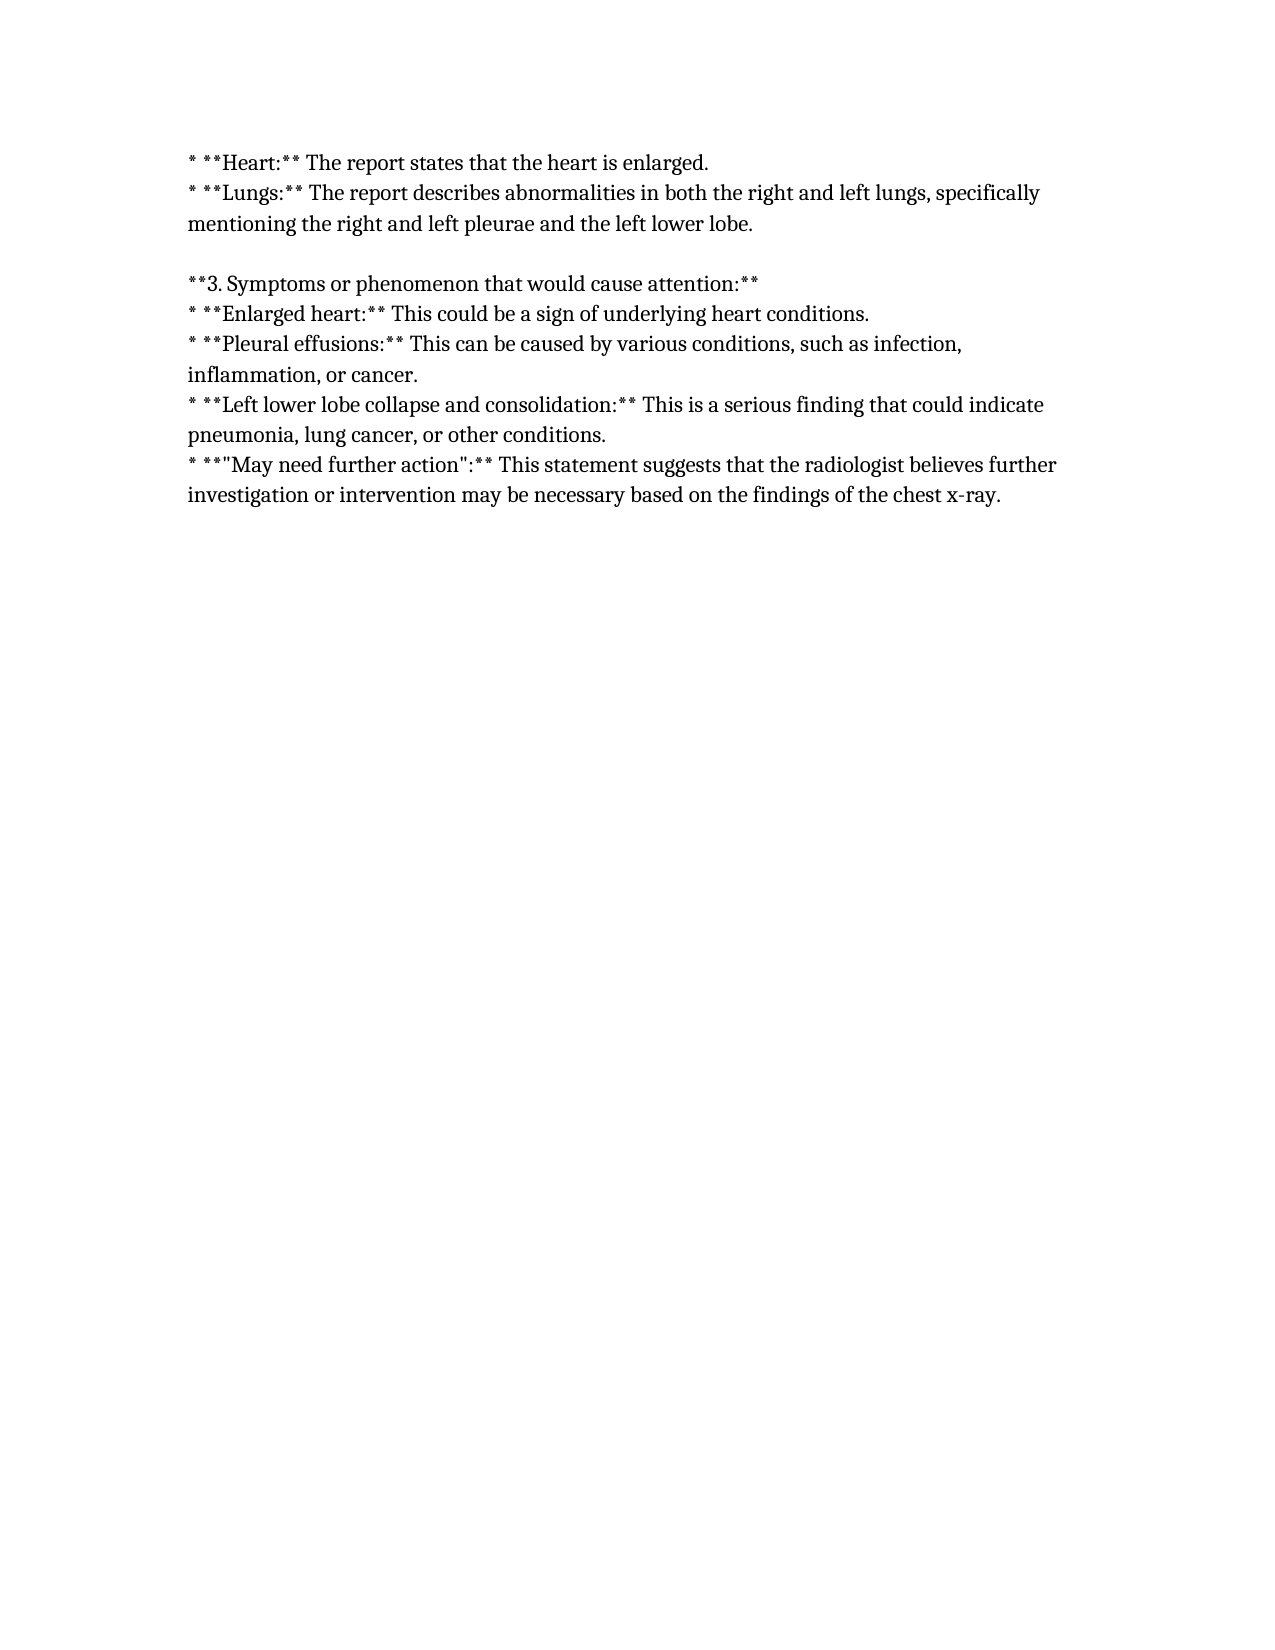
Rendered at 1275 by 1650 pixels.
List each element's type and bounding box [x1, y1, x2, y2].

text [187, 150, 1087, 509]
